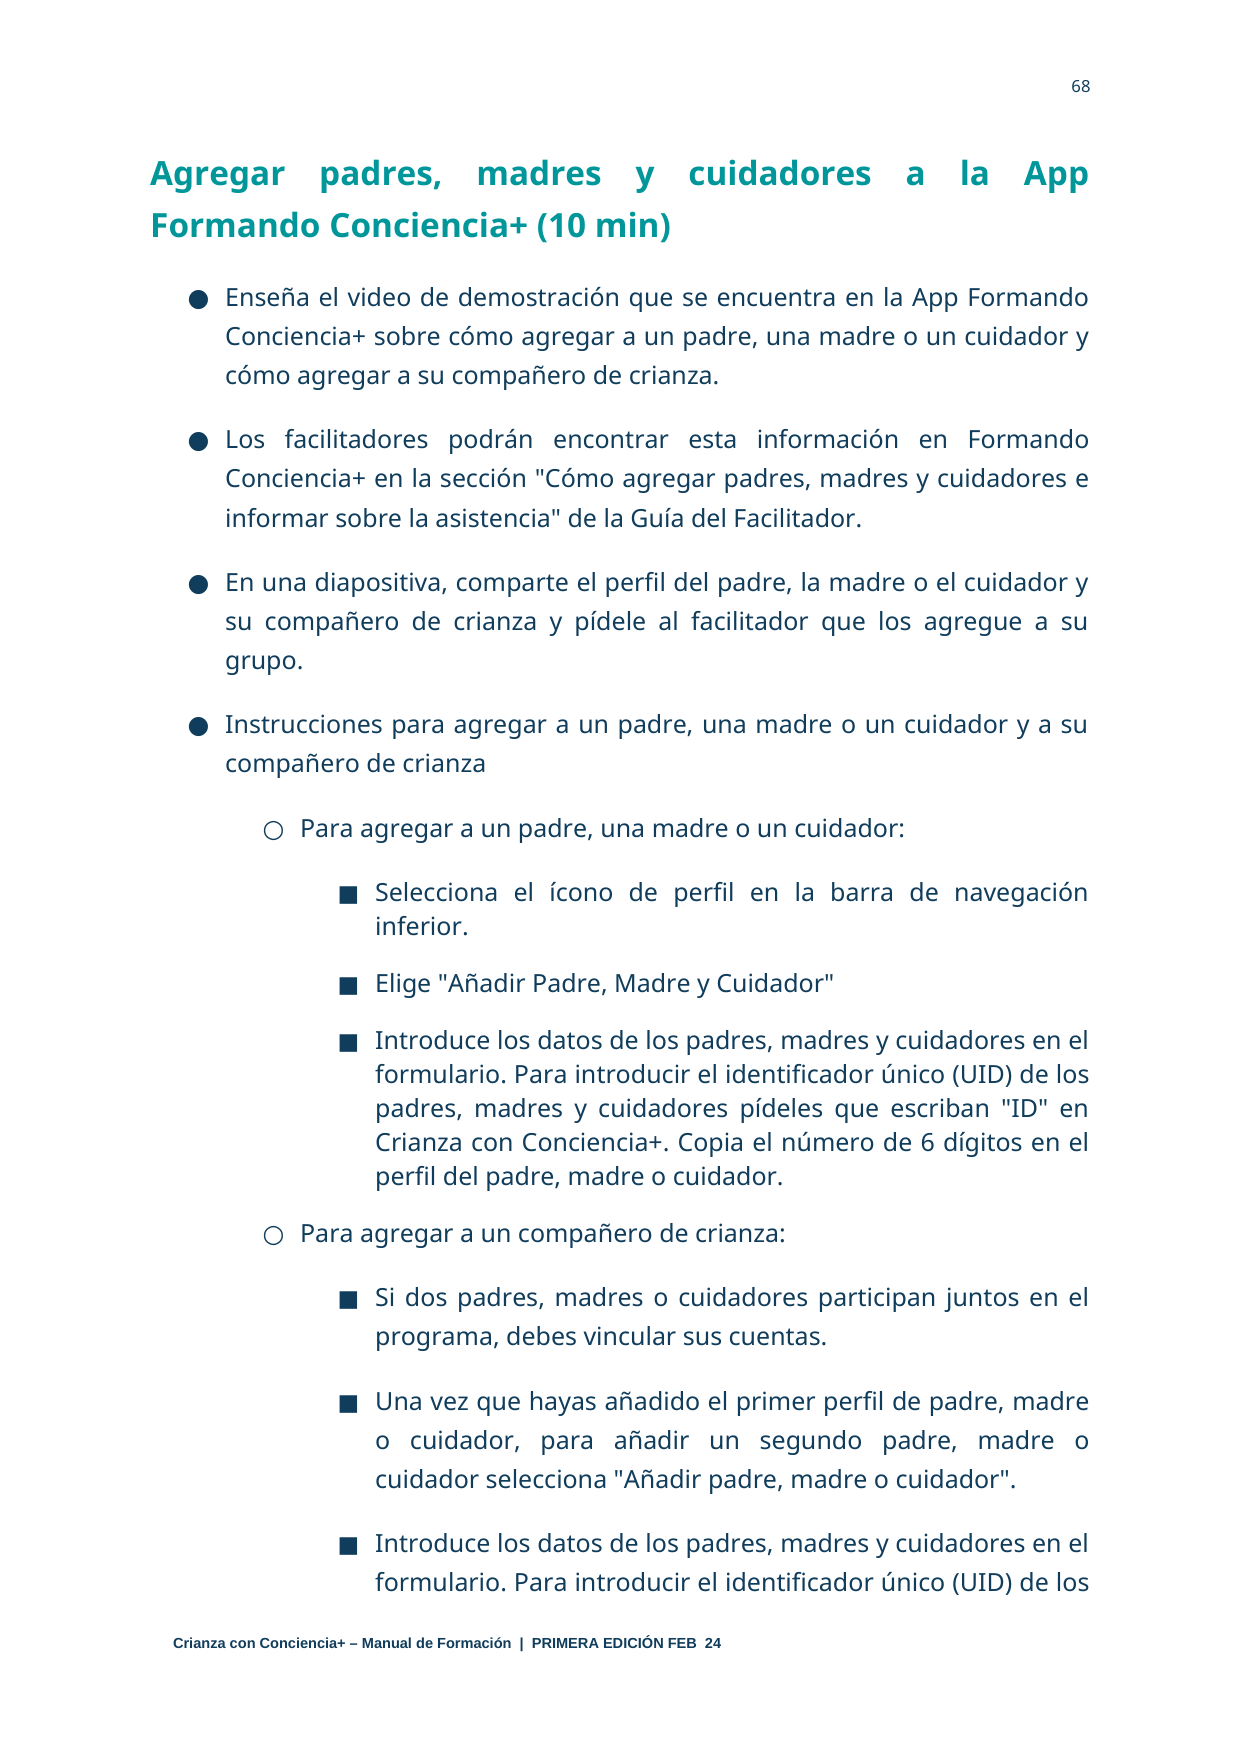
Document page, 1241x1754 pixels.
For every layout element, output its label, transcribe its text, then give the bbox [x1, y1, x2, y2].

list Si dos padres, madres o cuidadores participan juntos en el programa, debes vincular sus cuentas. [337, 1280, 1090, 1353]
list Para agregar a un padre, una madre o un cuidador: [262, 810, 1090, 844]
subtitle Agregar padres, madres y cuidadores a la App Formando Conciencia+ (10 min) [150, 150, 1090, 248]
list En una diapositiva, comparte el perfil del padre, la madre o el cuidador y su compañero de crianza y pídele al facilitador que los agregue a su grupo. [187, 564, 1090, 677]
list Selecciona el ícono de perfil en la barra de navegación inferior. [337, 874, 1090, 942]
list Enseña el video de demostración que se encuentra en la App Formando Conciencia+ sobre cómo agregar a un padre, una madre o un cuidador y cómo agregar a su compañero de crianza. [187, 279, 1090, 392]
list Instrucciones para agregar a un padre, una madre o un cuidador y a su compañero de crianza [187, 707, 1090, 780]
list Elige "Añadir Padre, Madre y Cuidador" [337, 965, 1090, 999]
list Los facilitadores podrán encontrar esta información en Formando Conciencia+ en la sección "Cómo agregar padres, madres y cuidadores e informar sobre la asistencia" de la Guía del Facilitador. [187, 422, 1090, 534]
list Para agregar a un compañero de crianza: [262, 1216, 1090, 1250]
